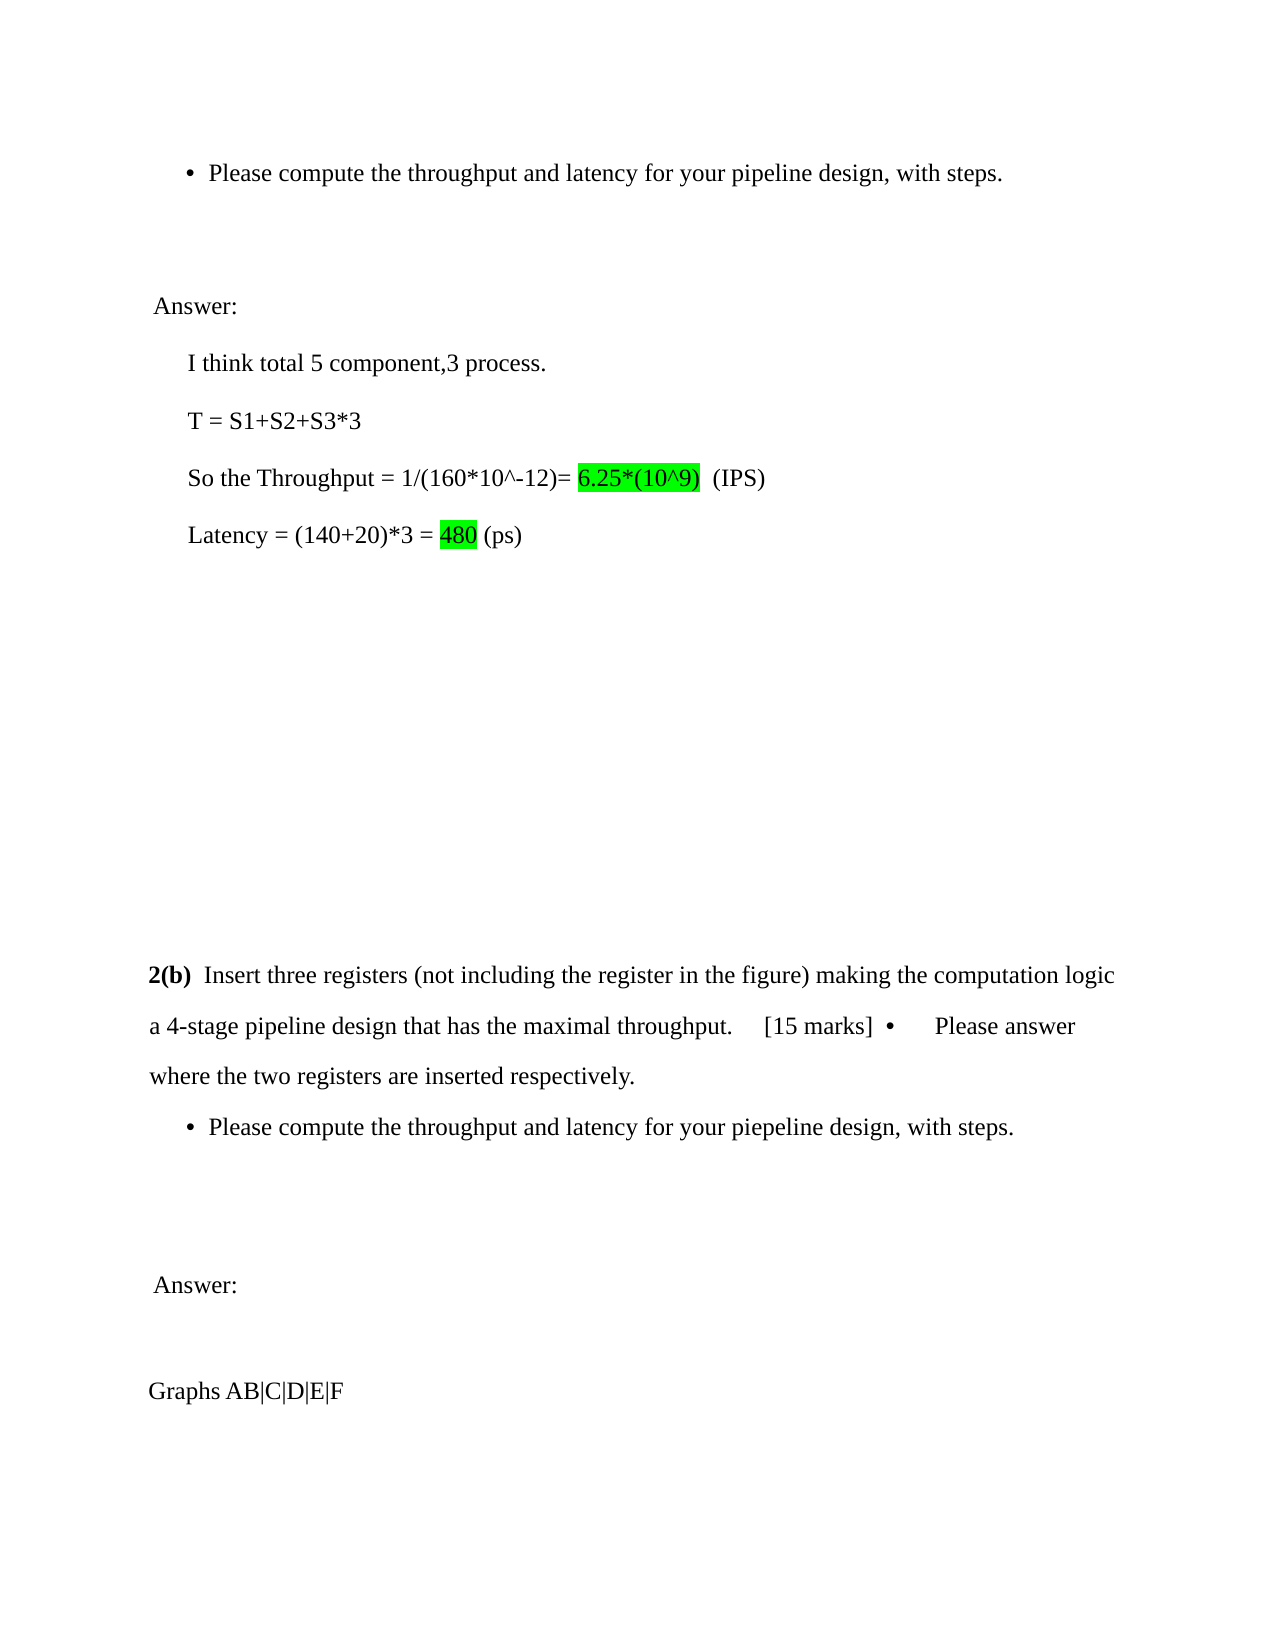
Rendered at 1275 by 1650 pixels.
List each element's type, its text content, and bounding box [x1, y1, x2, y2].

text • Please compute the throughput and latency for your pipeline design, with steps. [147, 158, 1124, 187]
text Graphs AB|C|D|E|F [148, 1376, 1119, 1405]
text Latency = (140+20)*3 = 480 (ps) [147, 520, 440, 549]
text • Please compute the throughput and latency for your piepeline design, with steps. [147, 1112, 1124, 1141]
text Latency = (140+20)*3 = 480 (ps) [477, 520, 1124, 549]
text So the Throughput = 1/(160*10^-12)= 6.25*(10^9) (IPS) [700, 463, 1124, 492]
text 2(b) Insert three registers (not including the register in the figure) making the computation logic a 4-stage pipeline design that has the maximal throughput. [15 marks] • Please answer where the two registers are inserted respectively. [148, 960, 1119, 1090]
text So the Throughput = 1/(160*10^-12)= 6.25*(10^9) (IPS) [147, 463, 578, 492]
text T = S1+S2+S3*3 [147, 406, 1124, 434]
text Answer: [148, 291, 1119, 320]
text I think total 5 component,3 process. [147, 348, 1124, 377]
text Answer: [148, 1270, 1119, 1299]
